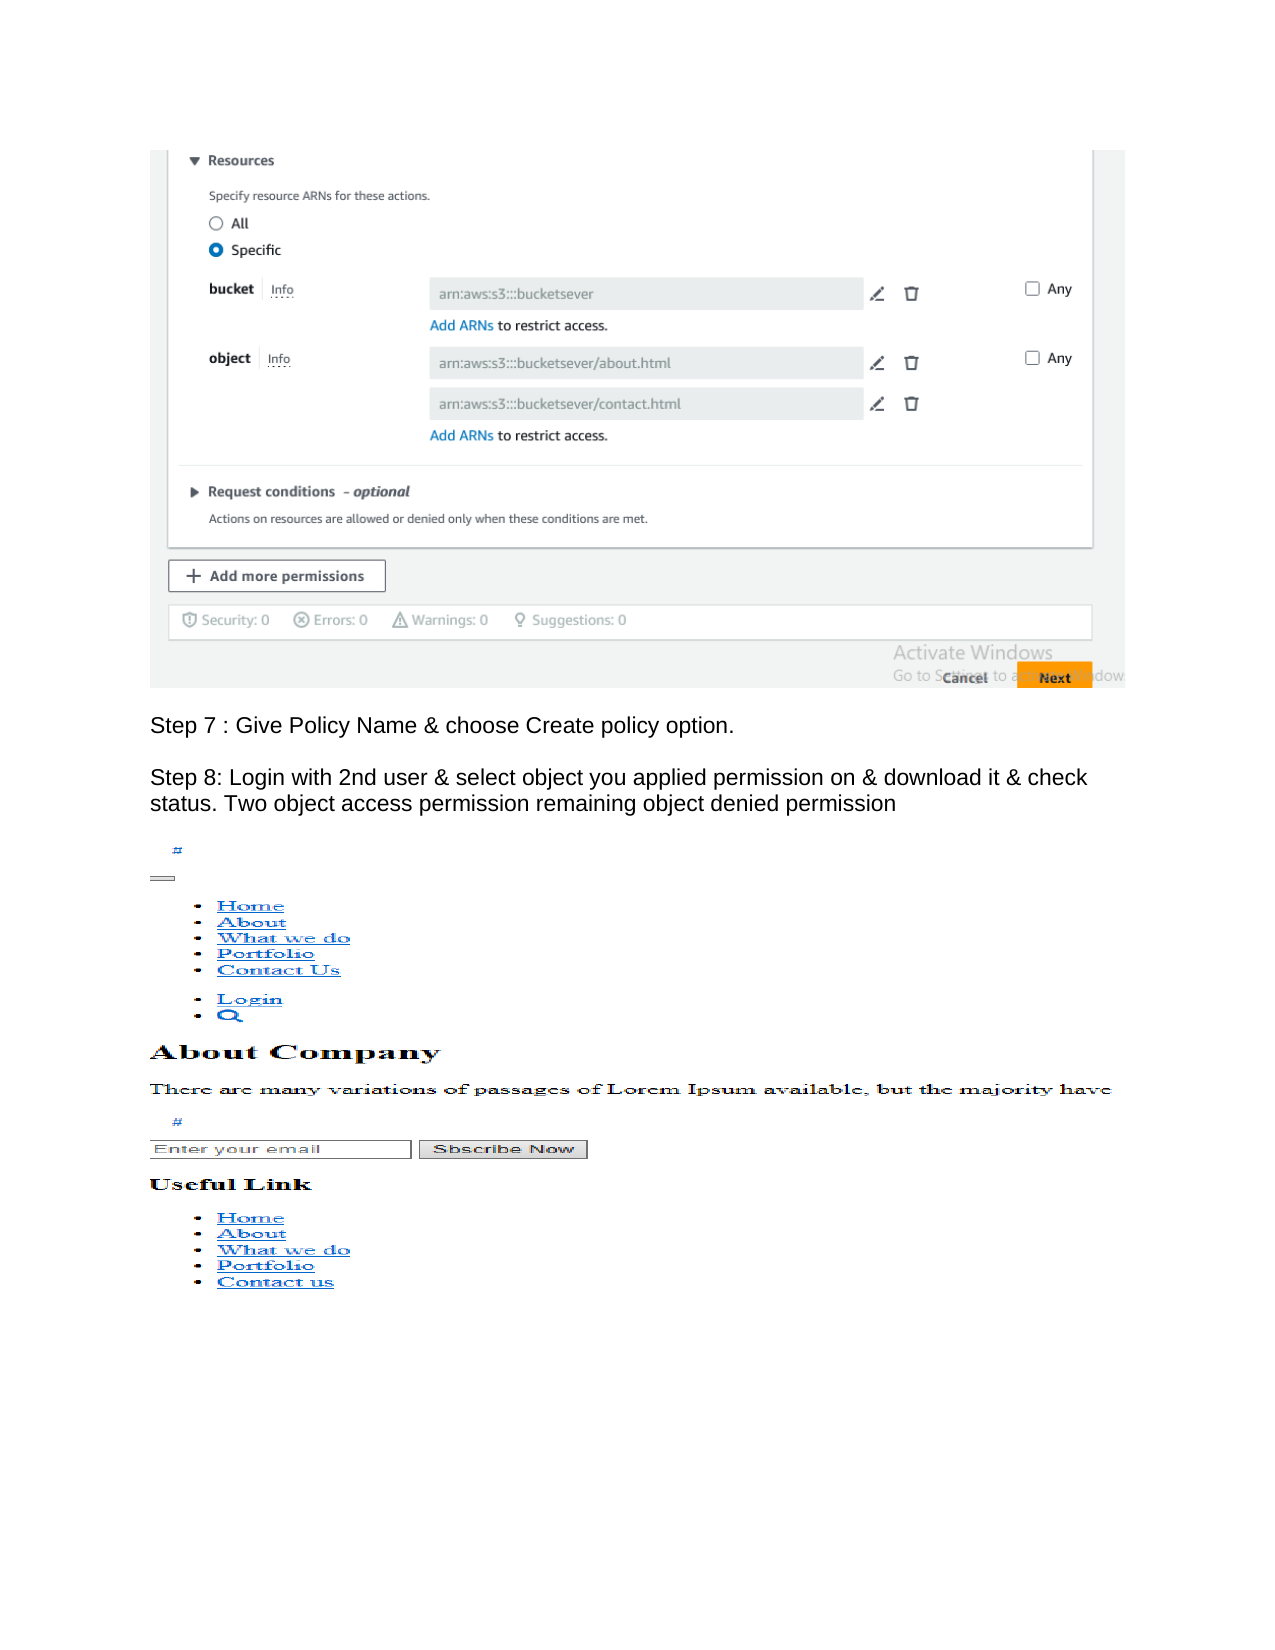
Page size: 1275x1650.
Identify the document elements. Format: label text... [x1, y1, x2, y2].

picture [150, 150, 1125, 688]
text Step 8: Login with 2nd user & select object you applied permission on & download it & check status. Two object access permission remaining object denied permission [150, 764, 1125, 817]
text Step 7 : Give Policy Name & choose Create policy option. [150, 712, 1125, 739]
picture [150, 841, 1147, 1299]
